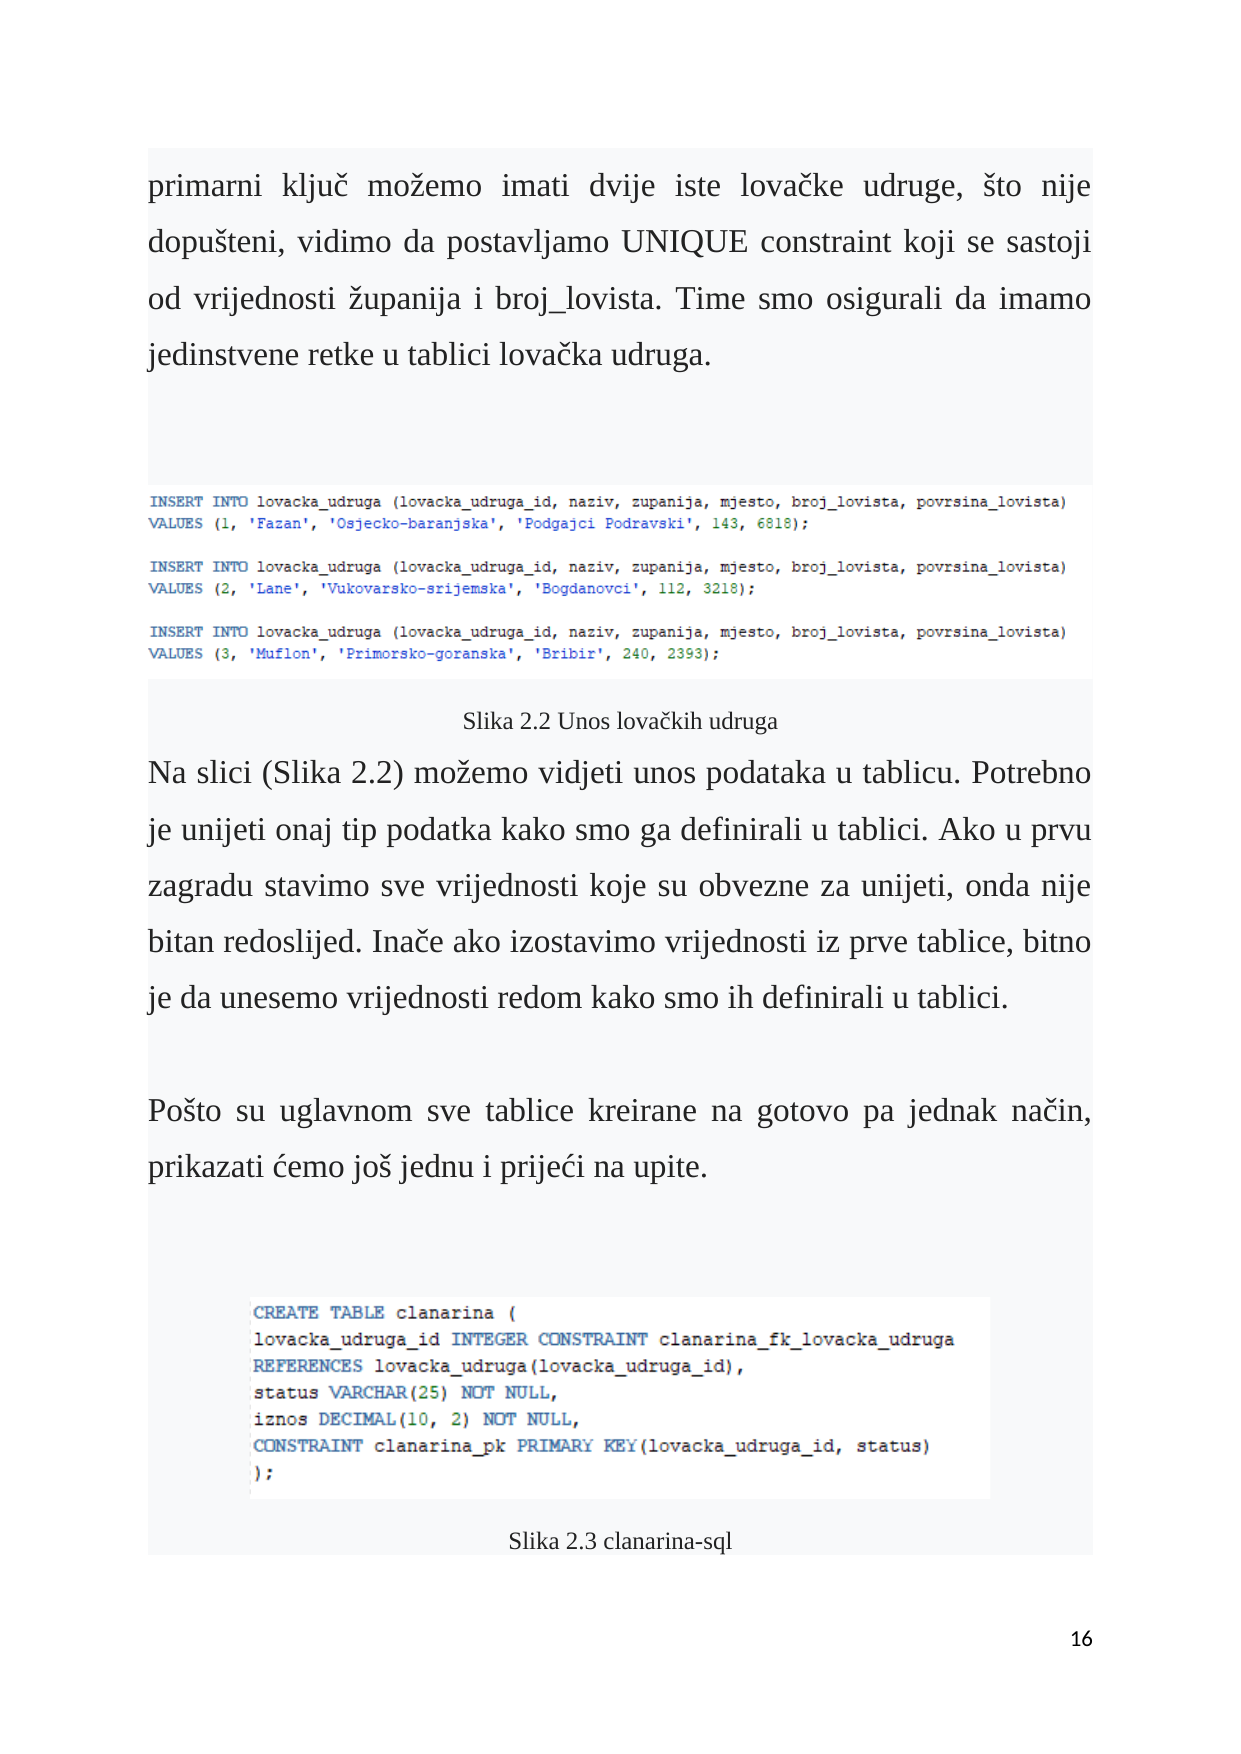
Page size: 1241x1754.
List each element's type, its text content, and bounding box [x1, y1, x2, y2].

text Pošto su uglavnom sve tablice kreirane na gotovo pa jednak način, prikazati ćemo još jednu i prijeći na upite. [148, 1072, 1093, 1185]
text Na slici (Slika 2.2) možemo vidjeti unos podataka u tablicu. Potrebno je unijeti onaj tip podatka kako smo ga definirali u tablici. Ako u prvu zagradu stavimo sve vrijednosti koje su obvezne za unijeti, onda nije bitan redoslijed. Inače ako izostavimo vrijednosti iz prve tablice, bitno je da unesemo vrijednosti redom kako smo ih definirali u tablici. [148, 735, 1093, 1016]
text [148, 148, 1093, 373]
picture [147, 485, 1093, 679]
text Slika 2.2 Unos lovačkih udruga [148, 679, 1093, 735]
picture [249, 1297, 991, 1499]
text Slika 2.3 clanarina-sql [148, 1499, 1093, 1555]
